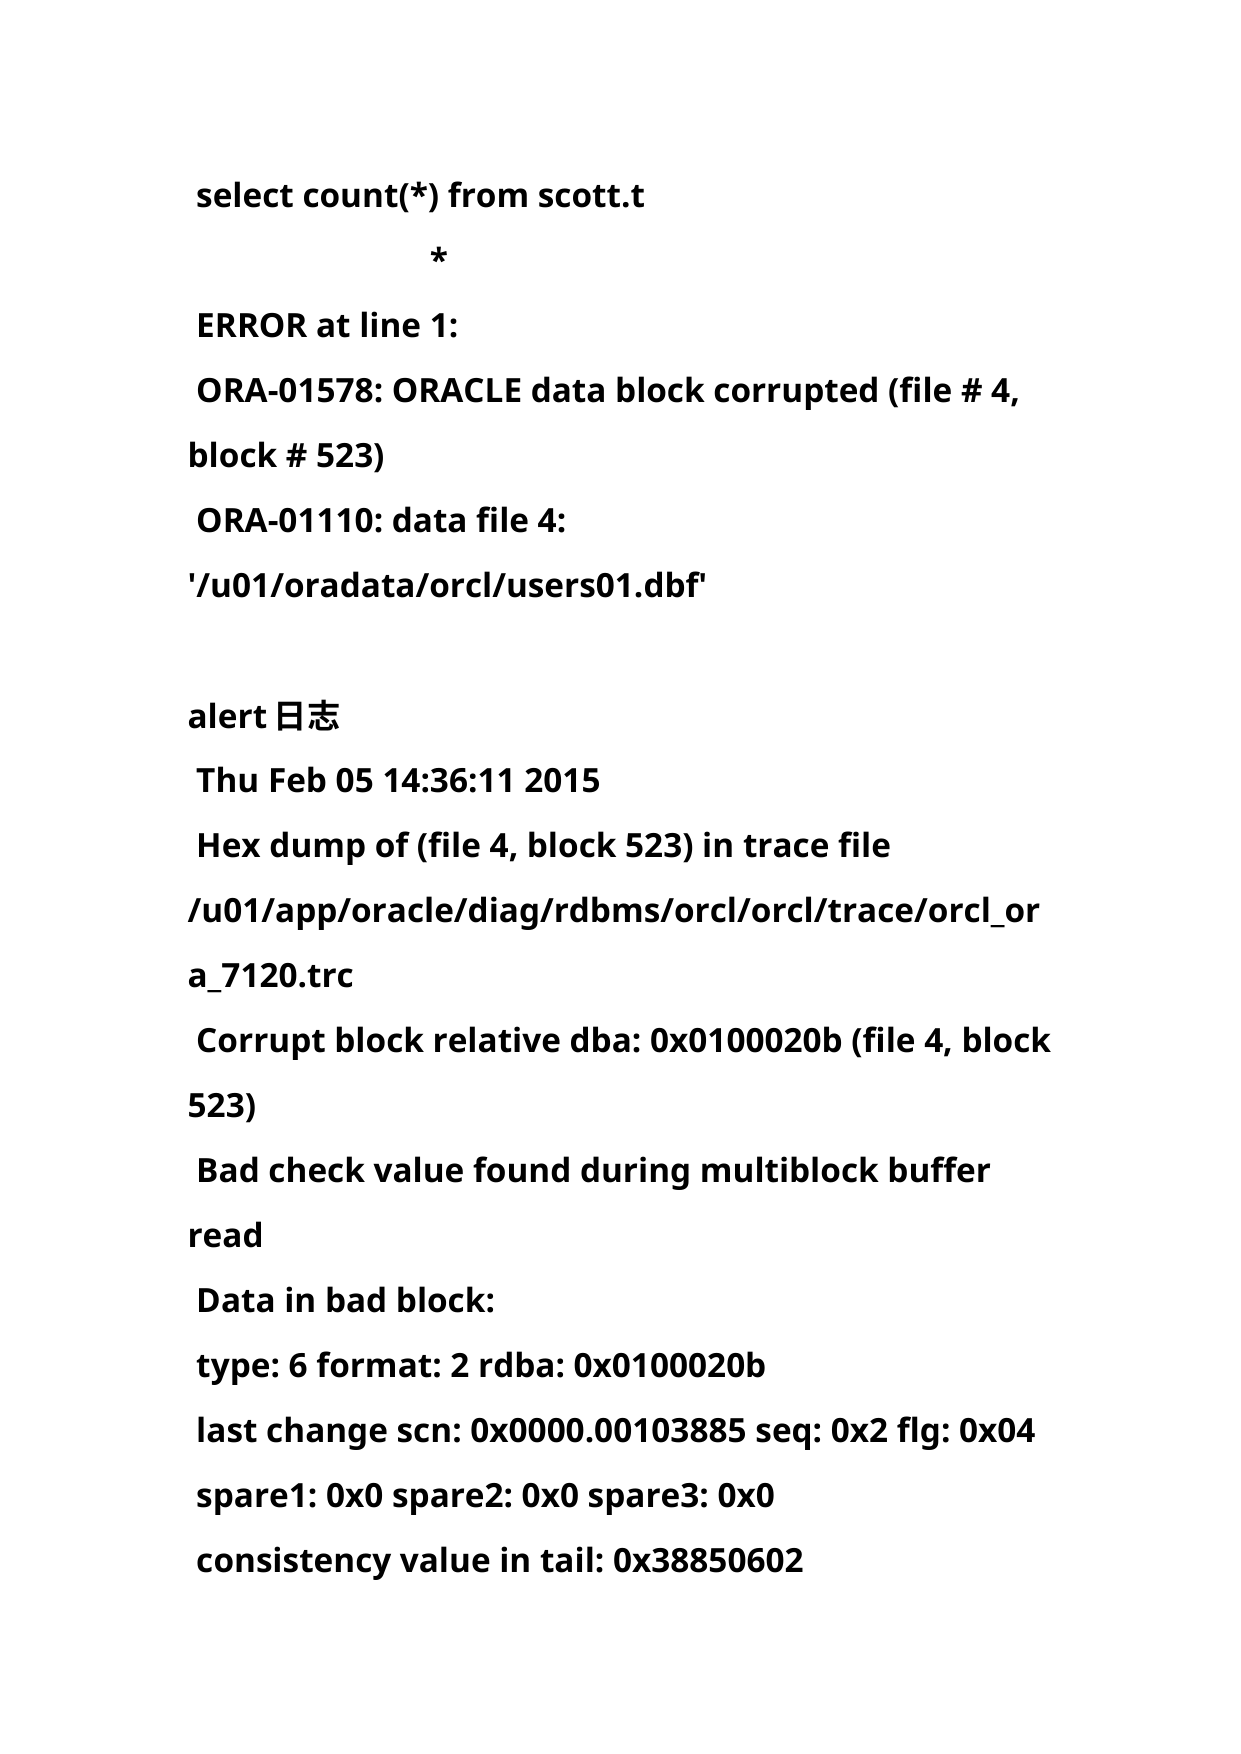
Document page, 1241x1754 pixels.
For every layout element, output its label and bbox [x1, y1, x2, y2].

text [187, 162, 1053, 1592]
